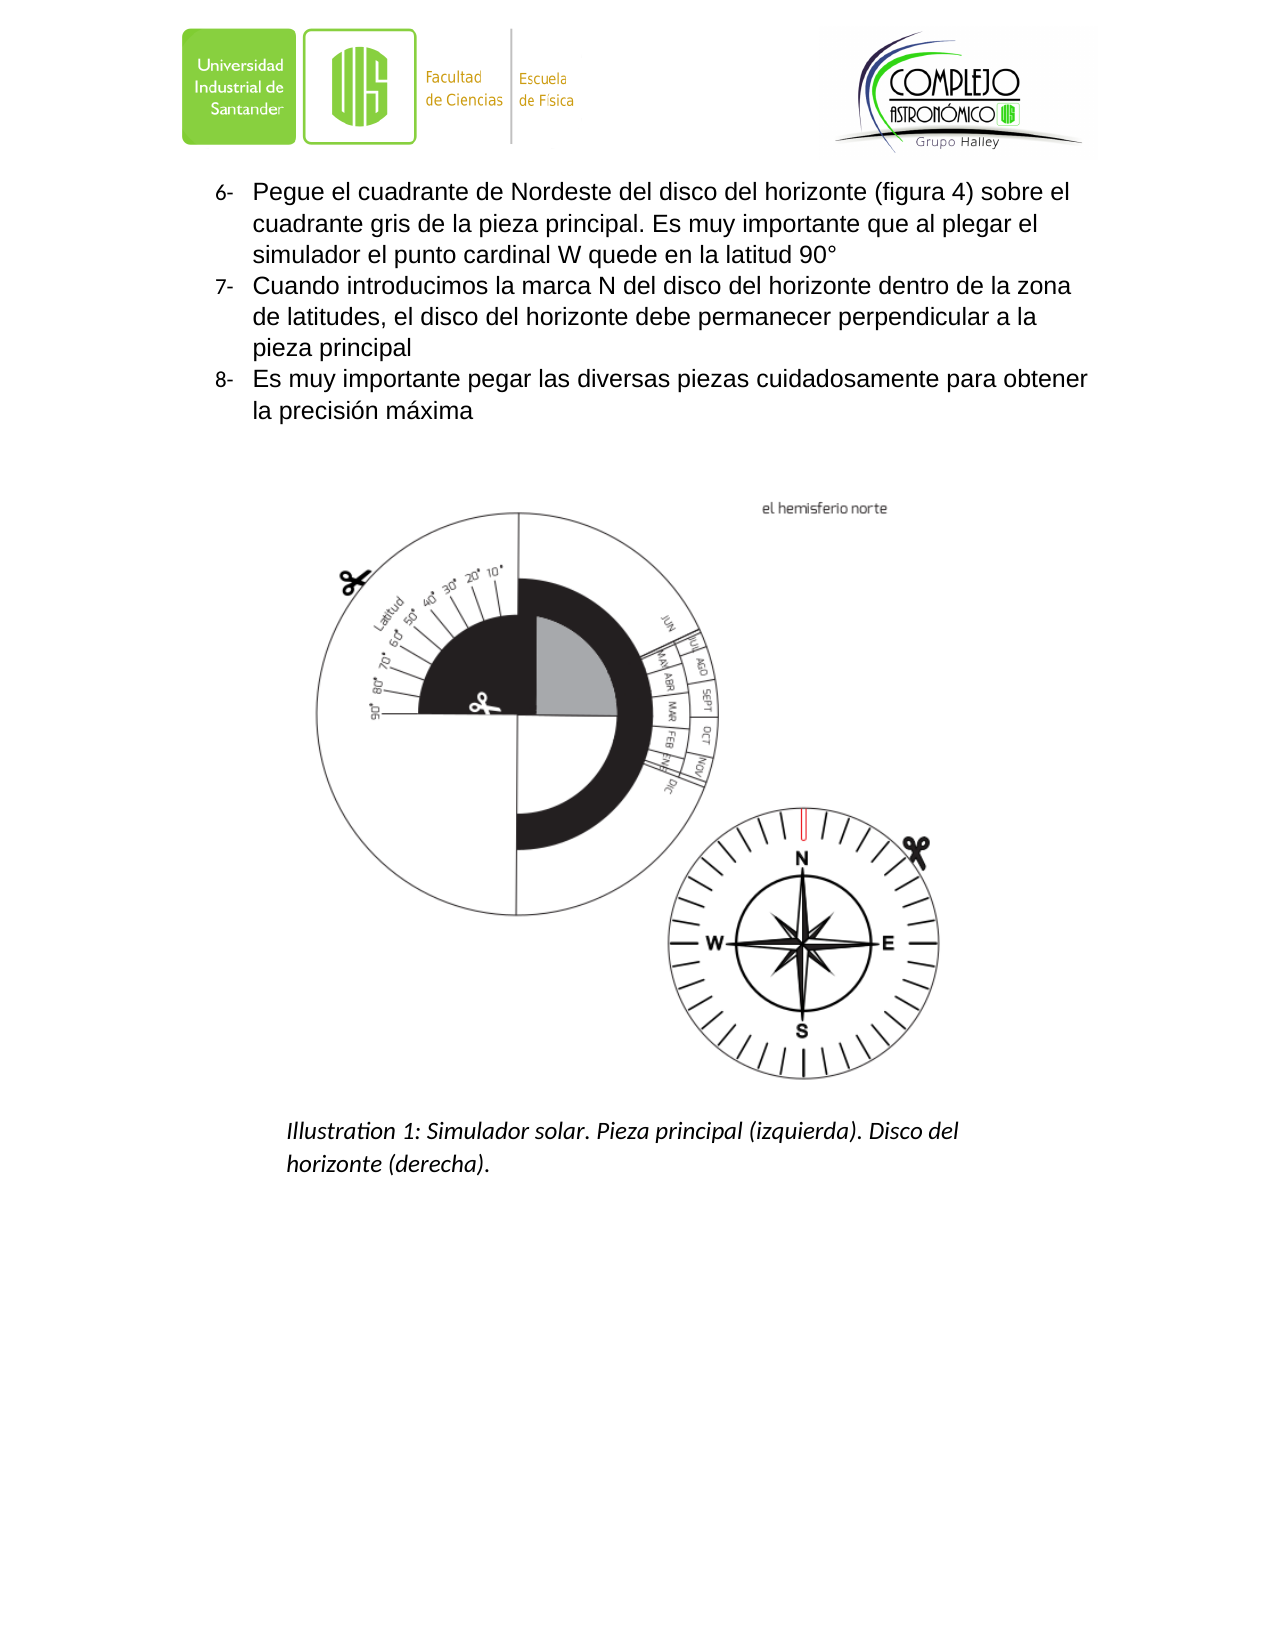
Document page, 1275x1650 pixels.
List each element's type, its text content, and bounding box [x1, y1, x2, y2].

picture [819, 26, 1098, 160]
picture [286, 501, 989, 1107]
picture [177, 26, 582, 149]
list Cuando introducimos la marca N del disco del horizonte dentro de la zona de latitudes, el disco del horizonte debe permanecer perpendicular a la pieza principal [215, 271, 1098, 362]
list Es muy importante pegar las diversas piezas cuidadosamente para obtener la precisión máxima [215, 364, 1098, 424]
list Pegue el cuadrante de Nordeste del disco del horizonte (figura 4) sobre el cuadrante gris de la pieza principal. Es muy importante que al plegar el simulador el punto cardinal W quede en la latitud 90° [215, 177, 1098, 268]
